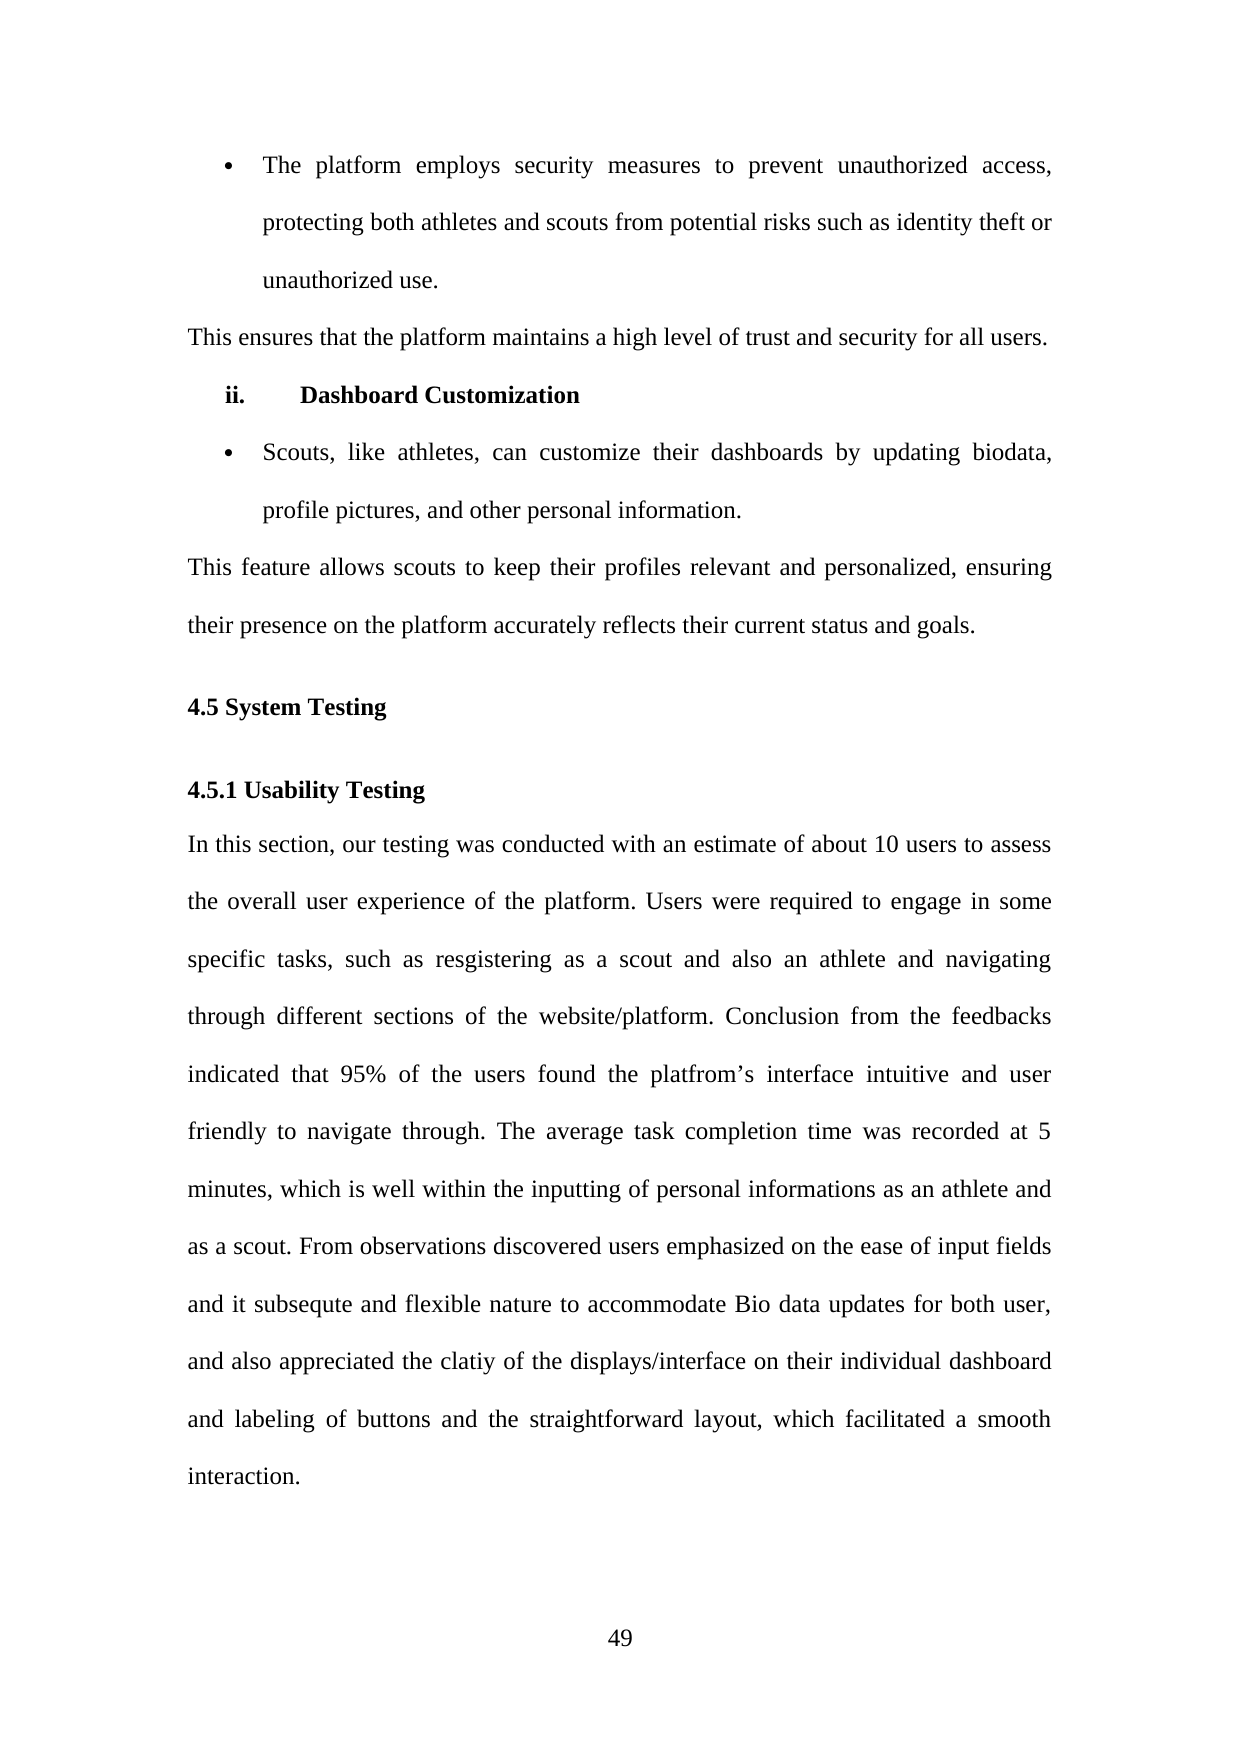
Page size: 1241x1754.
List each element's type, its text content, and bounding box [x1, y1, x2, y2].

text This ensures that the platform maintains a high level of trust and security for all users. [187, 322, 1053, 351]
list The platform employs security measures to prevent unauthorized access, protecting both athletes and scouts from potential risks such as identity theft or unauthorized use. [225, 150, 1053, 294]
text 4.5.1 Usability Testing [187, 775, 1053, 804]
text In this section, our testing was conducted with an estimate of about 10 users to assess the overall user experience of the platform. Users were required to engage in some specific tasks, such as resgistering as a scout and also an athlete and navigating through different sections of the website/platform. Conclusion from the feedbacks indicated that 95% of the users found the platfrom’s interface intuitive and user friendly to navigate through. The average task completion time was recorded at 5 minutes, which is well within the inputting of personal informations as an athlete and as a scout. From observations discovered users emphasized on the ease of input fields and it subsequte and flexible nature to accommodate Bio data updates for both user, and also appreciated the clatiy of the displays/interface on their individual dashboard and labeling of buttons and the straightforward layout, which facilitated a smooth interaction. [187, 829, 1053, 1490]
list Dashboard Customization [225, 380, 1053, 409]
list Scouts, like athletes, can customize their dashboards by updating biodata, profile pictures, and other personal information. [225, 437, 1053, 524]
subtitle 4.5 System Testing [187, 692, 1053, 721]
text This feature allows scouts to keep their profiles relevant and personalized, ensuring their presence on the platform accurately reflects their current status and goals. [187, 552, 1053, 639]
